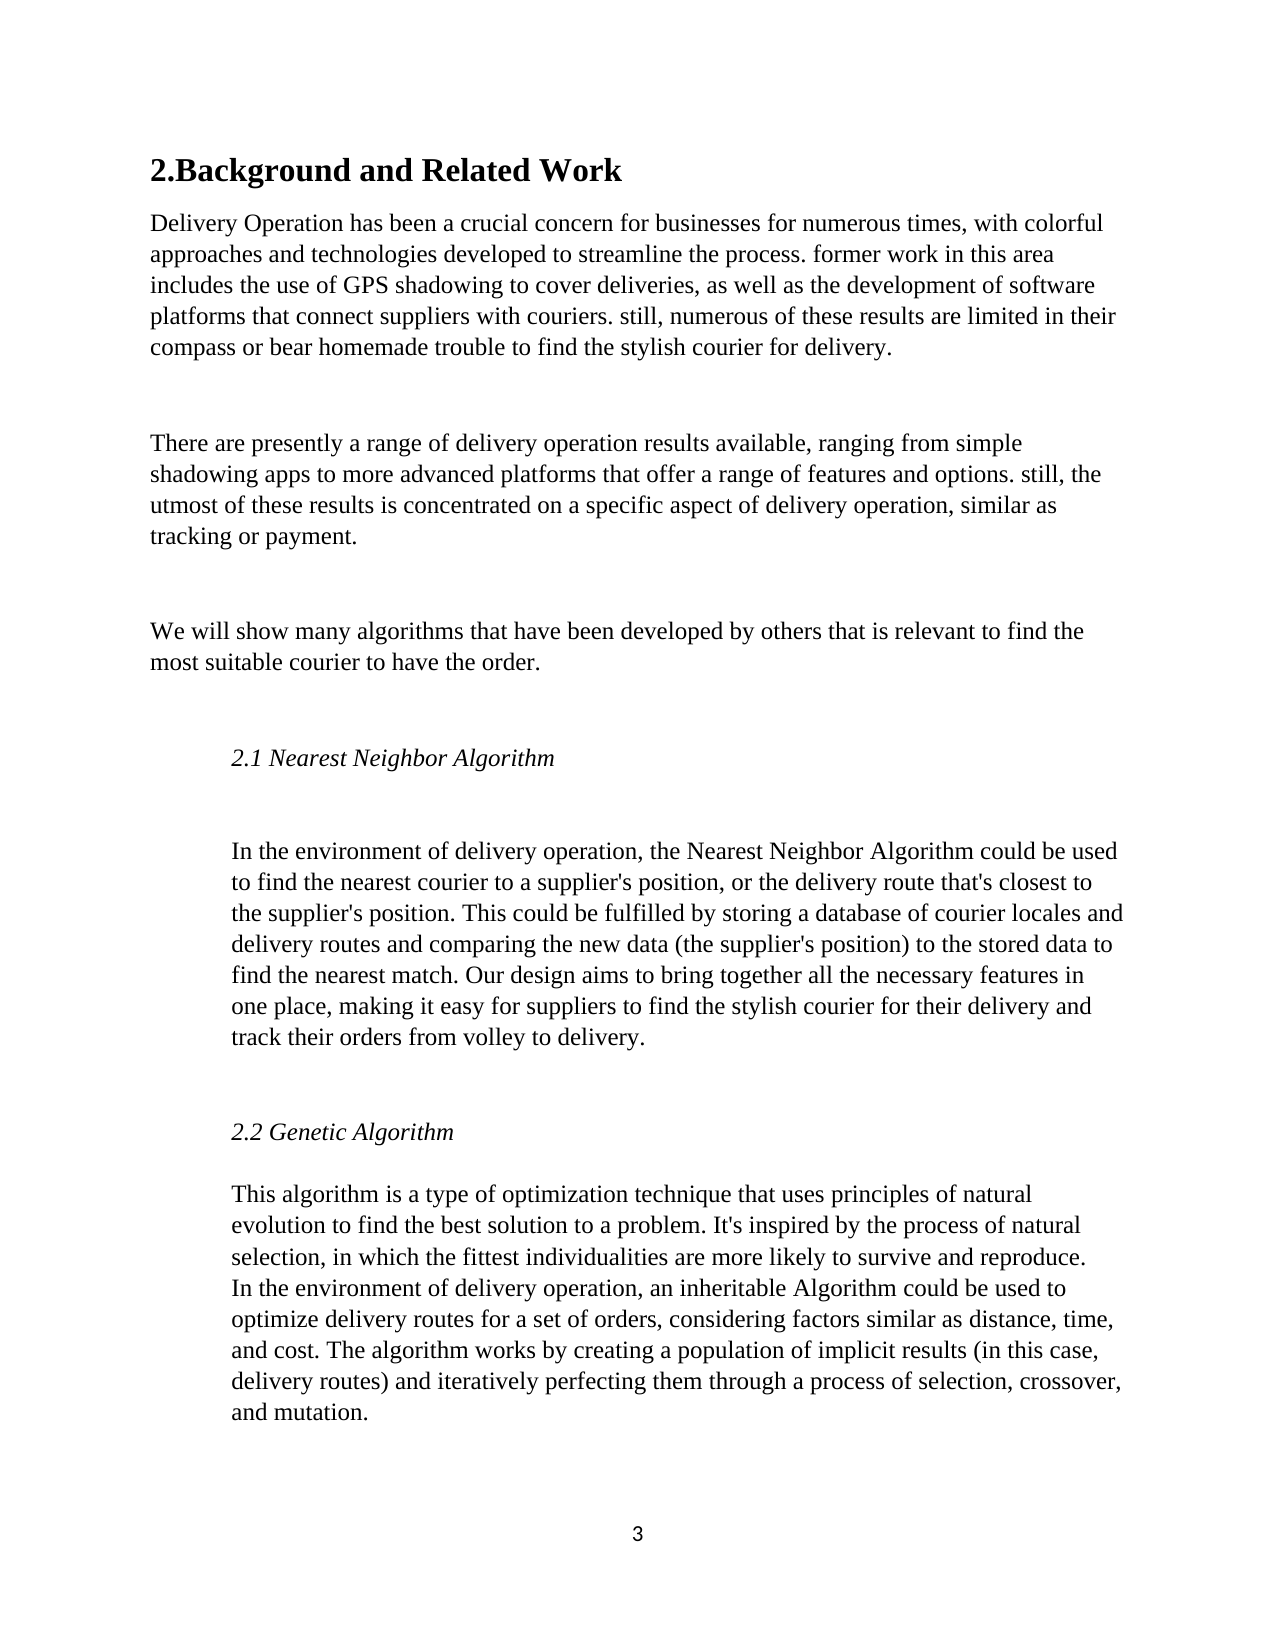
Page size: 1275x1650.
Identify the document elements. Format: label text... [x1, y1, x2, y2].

text 2.Background and Related Work [150, 150, 1125, 188]
text We will show many algorithms that have been developed by others that is relevant to find the most suitable courier to have the order. [150, 616, 1125, 676]
list In the environment of delivery operation, an inheritable Algorithm could be used to optimize delivery routes for a set of orders, considering factors similar as distance, time, and cost. The algorithm works by creating a population of implicit results (in this case, delivery routes) and iteratively perfecting them through a process of selection, crossover, and mutation. [231, 1273, 1125, 1426]
list 2.1 Nearest Neighbor Algorithm [231, 743, 1125, 771]
list In the environment of delivery operation, the Nearest Neighbor Algorithm could be used to find the nearest courier to a supplier's position, or the delivery route that's closest to the supplier's position. This could be fulfilled by storing a database of courier locales and delivery routes and comparing the new data (the supplier's position) to the stored data to find the nearest match. Our design aims to bring together all the necessary features in one place, making it easy for suppliers to find the stylish courier for their delivery and track their orders from volley to delivery. [231, 836, 1125, 1051]
list 2.2 Genetic Algorithm [231, 1117, 1125, 1146]
list This algorithm is a type of optimization technique that uses principles of natural evolution to find the best solution to a problem. It's inspired by the process of natural selection, in which the fittest individualities are more likely to survive and reproduce. [231, 1179, 1125, 1270]
text Delivery Operation has been a crucial concern for businesses for numerous times, with colorful approaches and technologies developed to streamline the process. former work in this area includes the use of GPS shadowing to cover deliveries, as well as the development of software platforms that connect suppliers with couriers. still, numerous of these results are limited in their compass or bear homemade trouble to find the stylish courier for delivery. [150, 208, 1125, 361]
text There are presently a range of delivery operation results available, ranging from simple shadowing apps to more advanced platforms that offer a range of features and options. still, the utmost of these results is concentrated on a specific aspect of delivery operation, similar as tracking or payment. [150, 428, 1125, 549]
